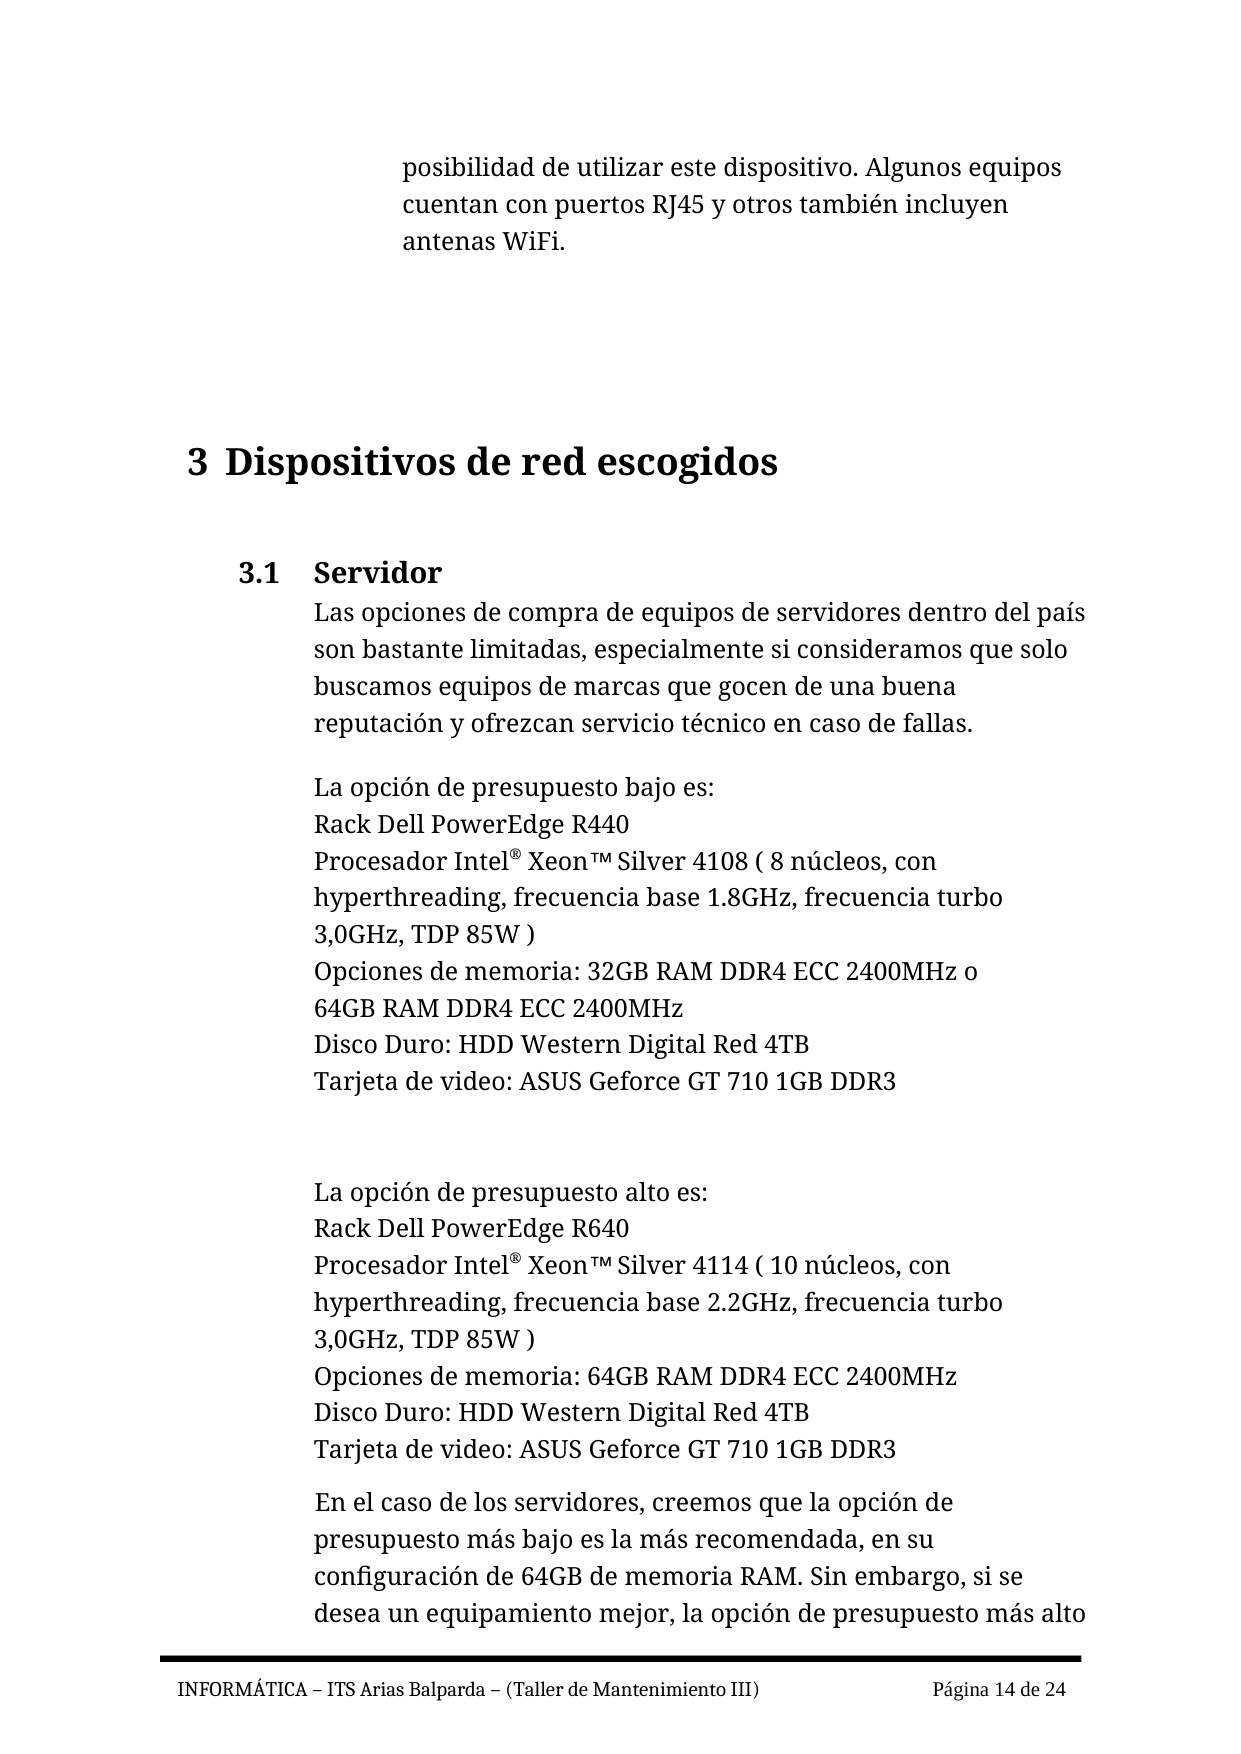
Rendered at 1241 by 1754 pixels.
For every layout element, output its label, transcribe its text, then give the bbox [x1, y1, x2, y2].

list La opción de presupuesto bajo es: [313, 770, 1092, 804]
list Rack Dell PowerEdge R640 [313, 1211, 1092, 1245]
list Opciones de memoria: 64GB RAM DDR4 ECC 2400MHz [276, 1358, 1092, 1392]
list Procesador Intel® Xeon™ Silver 4108 ( 8 núcleos, con hyperthreading, frecuencia base 1.8GHz, frecuencia turbo 3,0GHz, TDP 85W ) [313, 843, 1092, 951]
list Disco Duro: HDD Western Digital Red 4TB [276, 1395, 1092, 1429]
list Tarjeta de video: ASUS Geforce GT 710 1GB DDR3 [276, 1432, 1092, 1466]
list Tarjeta de video: ASUS Geforce GT 710 1GB DDR3 [276, 1064, 1092, 1098]
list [402, 150, 1092, 286]
list 64GB RAM DDR4 ECC 2400MHz [276, 990, 1092, 1024]
list Las opciones de compra de equipos de servidores dentro del país son bastante limitadas, especialmente si consideramos que solo buscamos equipos de marcas que gocen de una buena reputación y ofrezcan servicio técnico en caso de fallas. [313, 595, 1092, 768]
list Procesador Intel® Xeon™ Silver 4114 ( 10 núcleos, con hyperthreading, frecuencia base 2.2GHz, frecuencia turbo 3,0GHz, TDP 85W ) [313, 1248, 1092, 1355]
picture [160, 1655, 1082, 1662]
list Disco Duro: HDD Western Digital Red 4TB [276, 1027, 1092, 1061]
list Opciones de memoria: 32GB RAM DDR4 ECC 2400MHz o [276, 954, 1092, 988]
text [313, 1485, 1092, 1629]
list Dispositivos de red escogidos [187, 435, 1092, 486]
list Rack Dell PowerEdge R440 [313, 807, 1092, 841]
list Servidor [238, 552, 1092, 592]
list La opción de presupuesto alto es: [313, 1174, 1092, 1208]
